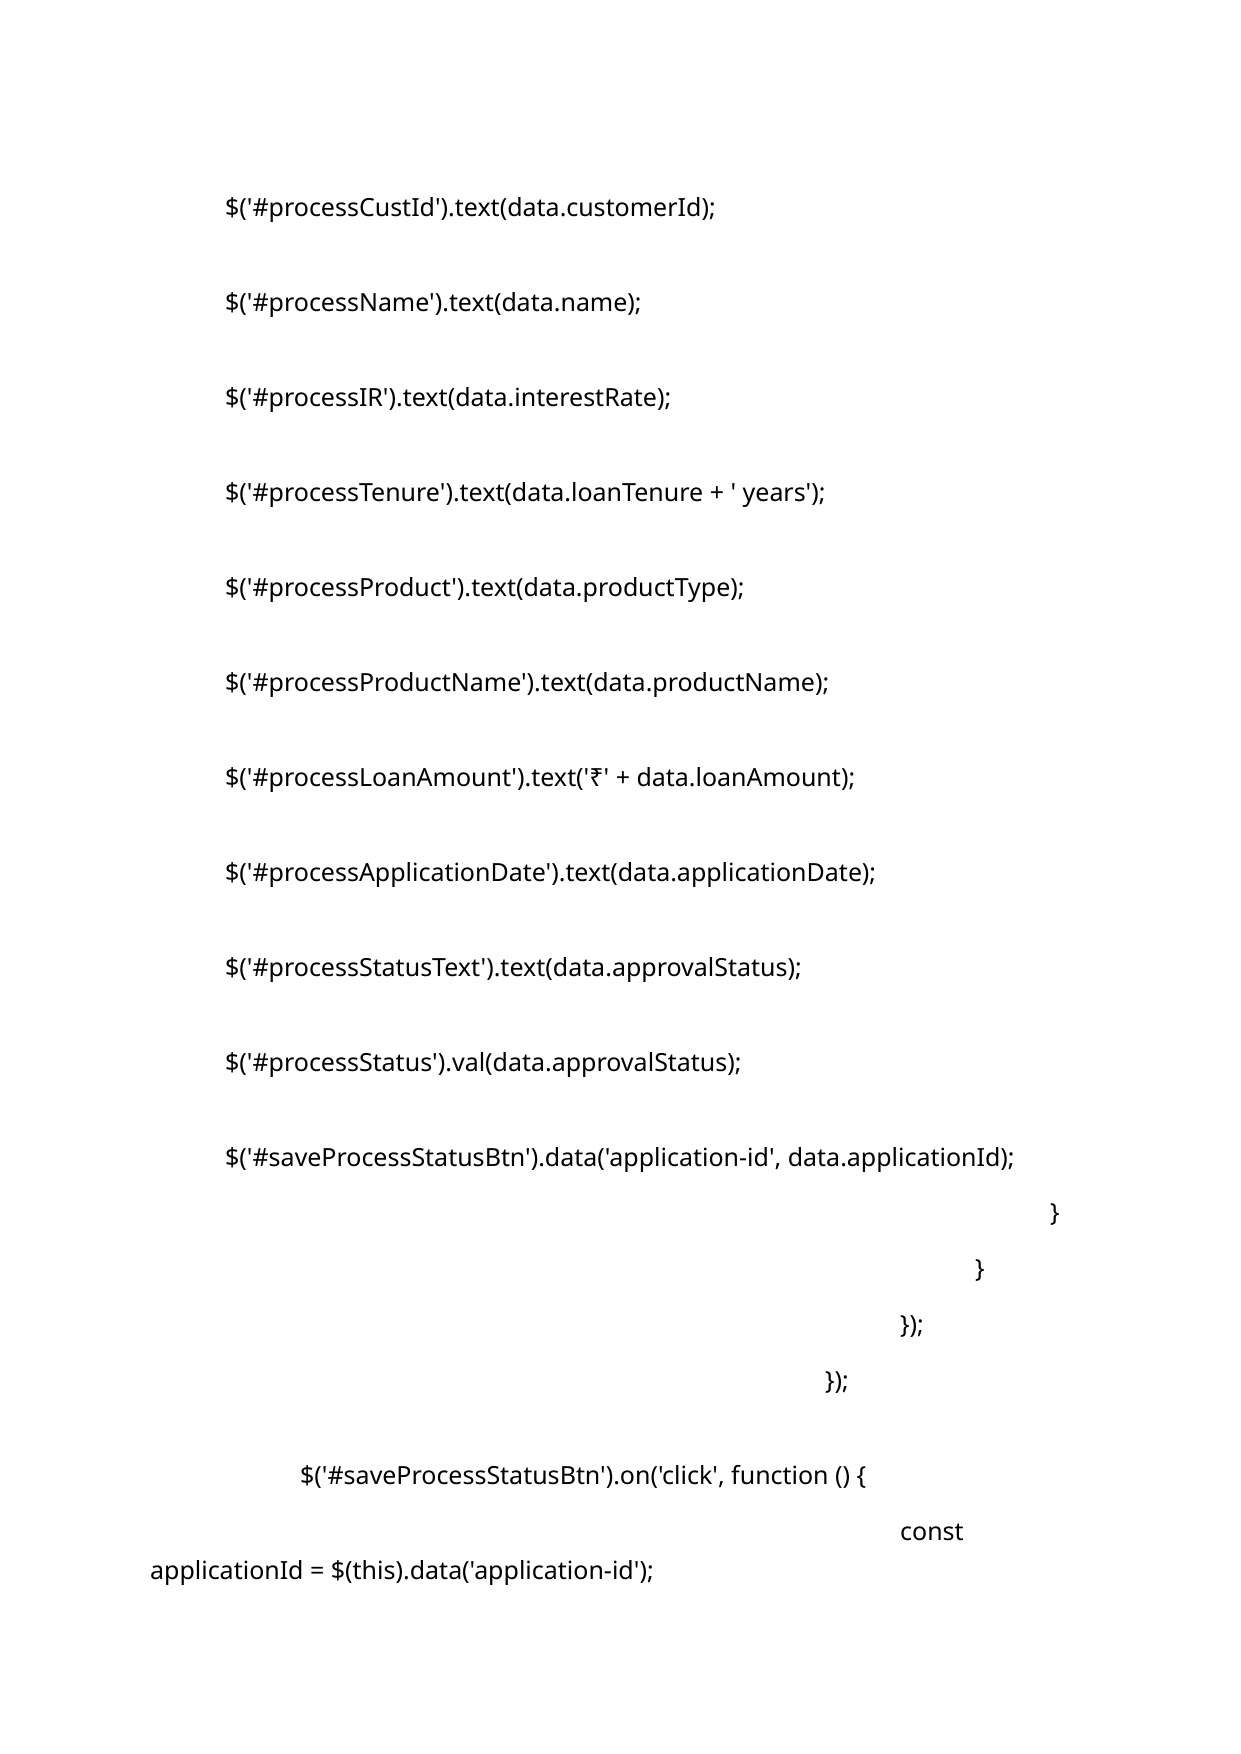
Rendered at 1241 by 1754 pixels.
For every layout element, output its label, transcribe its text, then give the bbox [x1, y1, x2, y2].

text $('#processApplicationDate').text(data.applicationDate); [150, 815, 1090, 888]
text $('#saveProcessStatusBtn').data('application-id', data.applicationId); [150, 1100, 1090, 1173]
text $('#processLoanAmount').text('₹' + data.loanAmount); [150, 720, 1090, 793]
text $('#processCustId').text(data.customerId); [150, 150, 1090, 223]
text $('#processProduct').text(data.productType); [150, 530, 1090, 603]
text }); [150, 1307, 1090, 1341]
text $('#processIR').text(data.interestRate); [150, 340, 1090, 413]
text } [150, 1251, 1090, 1285]
text } [150, 1195, 1090, 1229]
text $('#processStatusText').text(data.approvalStatus); [150, 910, 1090, 983]
text $('#processTenure').text(data.loanTenure + ' years'); [150, 435, 1090, 508]
text $('#processName').text(data.name); [150, 245, 1090, 318]
text const applicationId = $(this).data('application-id'); [150, 1513, 1090, 1587]
text $('#saveProcessStatusBtn').on('click', function () { [150, 1418, 1090, 1492]
text $('#processProductName').text(data.productName); [150, 625, 1090, 698]
text $('#processStatus').val(data.approvalStatus); [150, 1005, 1090, 1078]
text }); [150, 1362, 1090, 1397]
